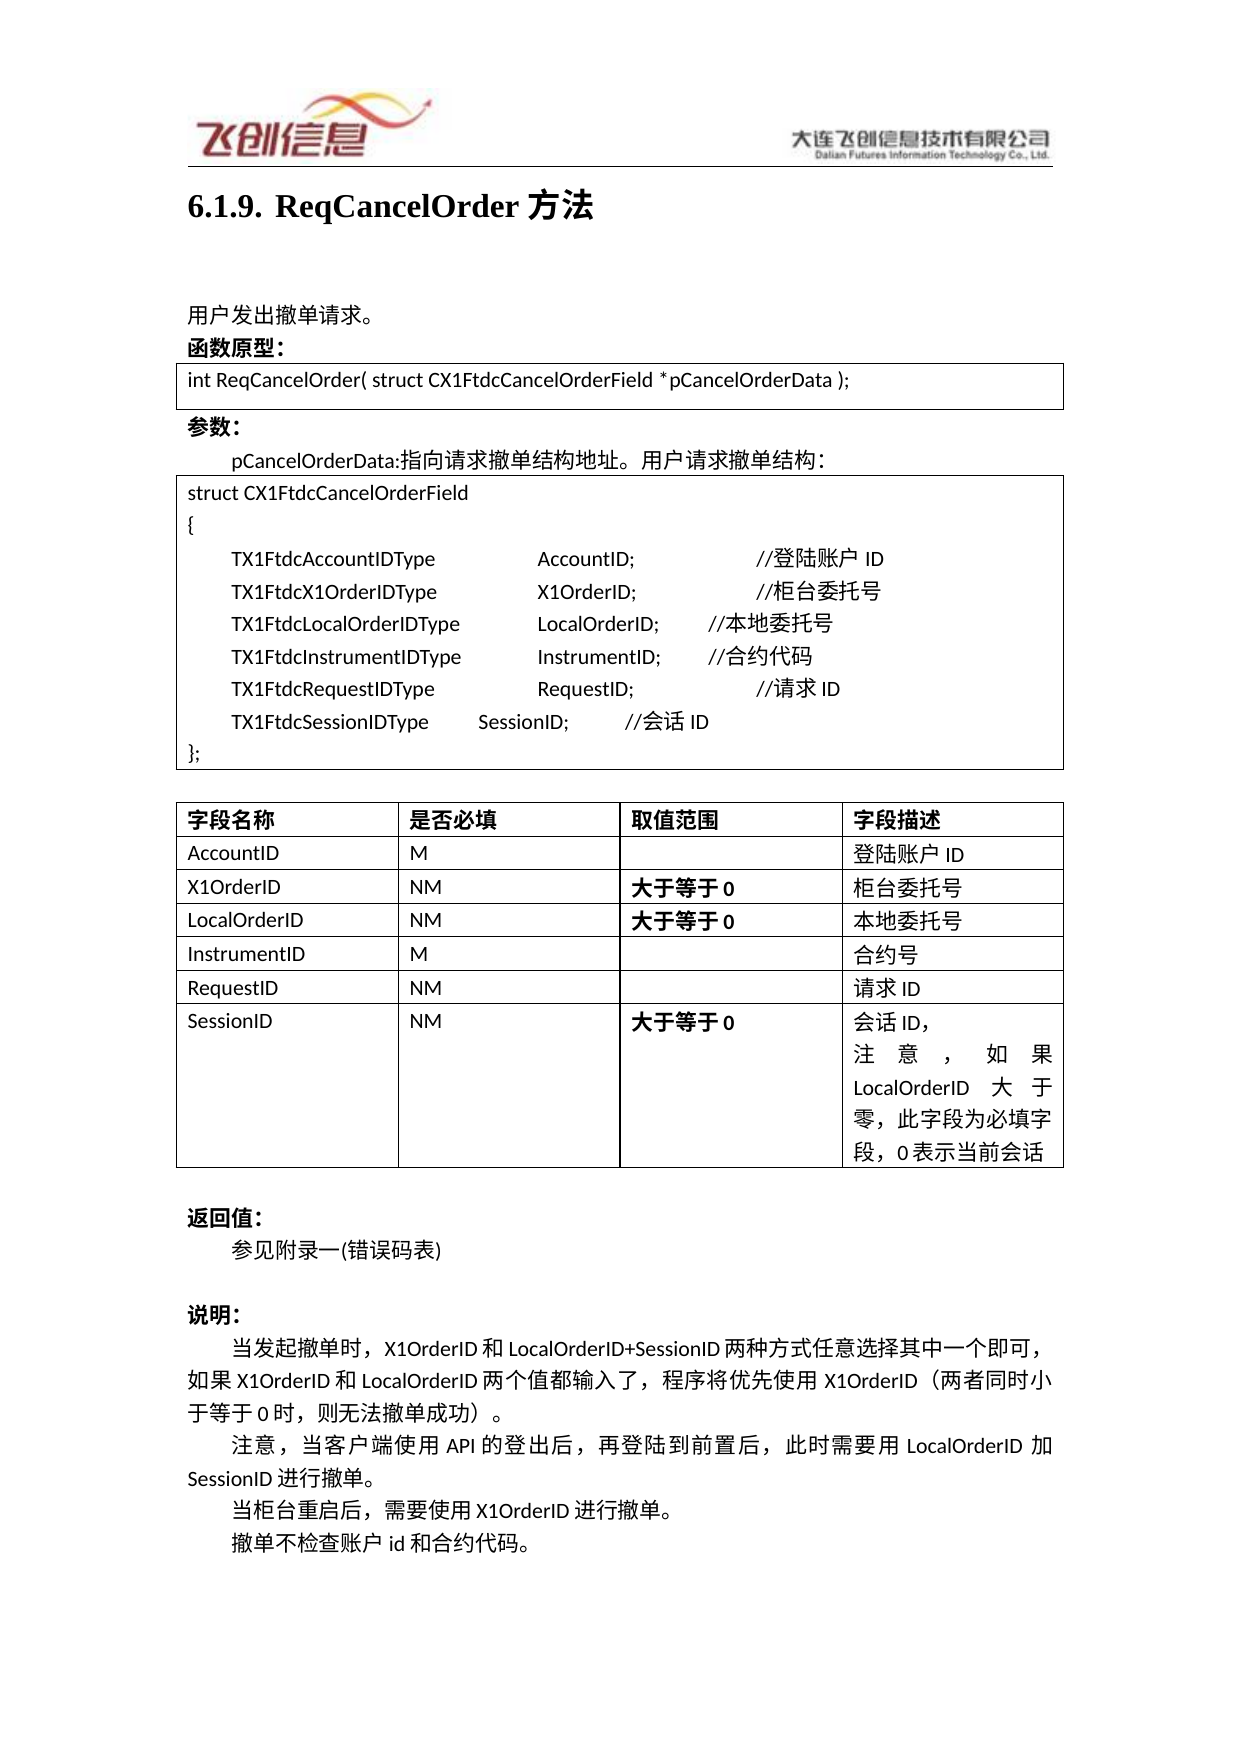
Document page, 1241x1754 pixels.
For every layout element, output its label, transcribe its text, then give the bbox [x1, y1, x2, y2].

picture [187, 88, 1059, 164]
text 函数原型： [187, 330, 1053, 363]
text pCancelOrderData:指向请求撤单结构地址。用户请求撤单结构： [187, 442, 1053, 475]
table_cell M [399, 937, 619, 970]
text 返回值： [187, 1200, 1053, 1233]
table_cell [621, 837, 842, 869]
table_cell 会话ID， 注意，如果LocalOrderID大于零，此字段为必填字段，0表示当前会话 [843, 1004, 1063, 1167]
table_header 字段名称 [177, 803, 398, 836]
text 用户发出撤单请求。 [187, 298, 1053, 330]
table_cell RequestID [177, 971, 398, 1003]
table_cell X1OrderID [177, 870, 398, 903]
table_cell 登陆账户ID [843, 837, 1063, 869]
text 当发起撤单时，X1OrderID和LocalOrderID+SessionID两种方式任意选择其中一个即可，如果X1OrderID和LocalOrderID两个值都输入了，程序将优先使用X1OrderID（两者同时小于等于0时，则无法撤单成功）。 [187, 1330, 1053, 1428]
table_cell NM [399, 870, 619, 903]
table_cell NM [399, 971, 619, 1003]
table_header 字段描述 [843, 803, 1063, 836]
table_cell NM [399, 904, 619, 936]
table_cell 本地委托号 [843, 904, 1063, 936]
text 说明： [187, 1298, 1053, 1330]
text 参数： [187, 410, 1053, 442]
table_header struct CX1FtdcCancelOrderField { TX1FtdcAccountIDType AccountID; //登陆账户ID TX1FtdcX1OrderIDType X1OrderID; //柜台委托号 TX1FtdcLocalOrderIDType LocalOrderID; //本地委托号 TX1FtdcInstrumentIDType InstrumentID; //合约代码 TX1FtdcRequestIDType RequestID; //请求ID TX1FtdcSessionIDType SessionID; //会话ID }; [177, 476, 1063, 768]
table_cell 大于等于0 [621, 904, 842, 936]
table_cell NM [399, 1004, 619, 1167]
table_cell InstrumentID [177, 937, 398, 970]
table_cell 请求ID [843, 971, 1063, 1003]
table_cell M [399, 837, 619, 869]
table_cell 大于等于0 [621, 870, 842, 903]
table_cell 合约号 [843, 937, 1063, 970]
table_cell [621, 937, 842, 970]
table_cell LocalOrderID [177, 904, 398, 936]
table_header int ReqCancelOrder( struct CX1FtdcCancelOrderField *pCancelOrderData ); [177, 364, 1063, 409]
text 撤单不检查账户id和合约代码。 [187, 1525, 1053, 1558]
table_cell 柜台委托号 [843, 870, 1063, 903]
table_cell 大于等于0 [621, 1004, 842, 1167]
table_cell AccountID [177, 837, 398, 869]
text 注意，当客户端使用API的登出后，再登陆到前置后，此时需要用LocalOrderID 加 SessionID进行撤单。 [187, 1428, 1053, 1493]
table_cell [621, 971, 842, 1003]
table_header 是否必填 [399, 803, 619, 836]
text 当柜台重启后，需要使用X1OrderID进行撤单。 [187, 1493, 1053, 1525]
text 参见附录一(错误码表) [187, 1233, 1053, 1265]
table_cell SessionID [177, 1004, 398, 1167]
table_header 取值范围 [621, 803, 842, 836]
subtitle ReqCancelOrder 方法 [187, 170, 1053, 235]
